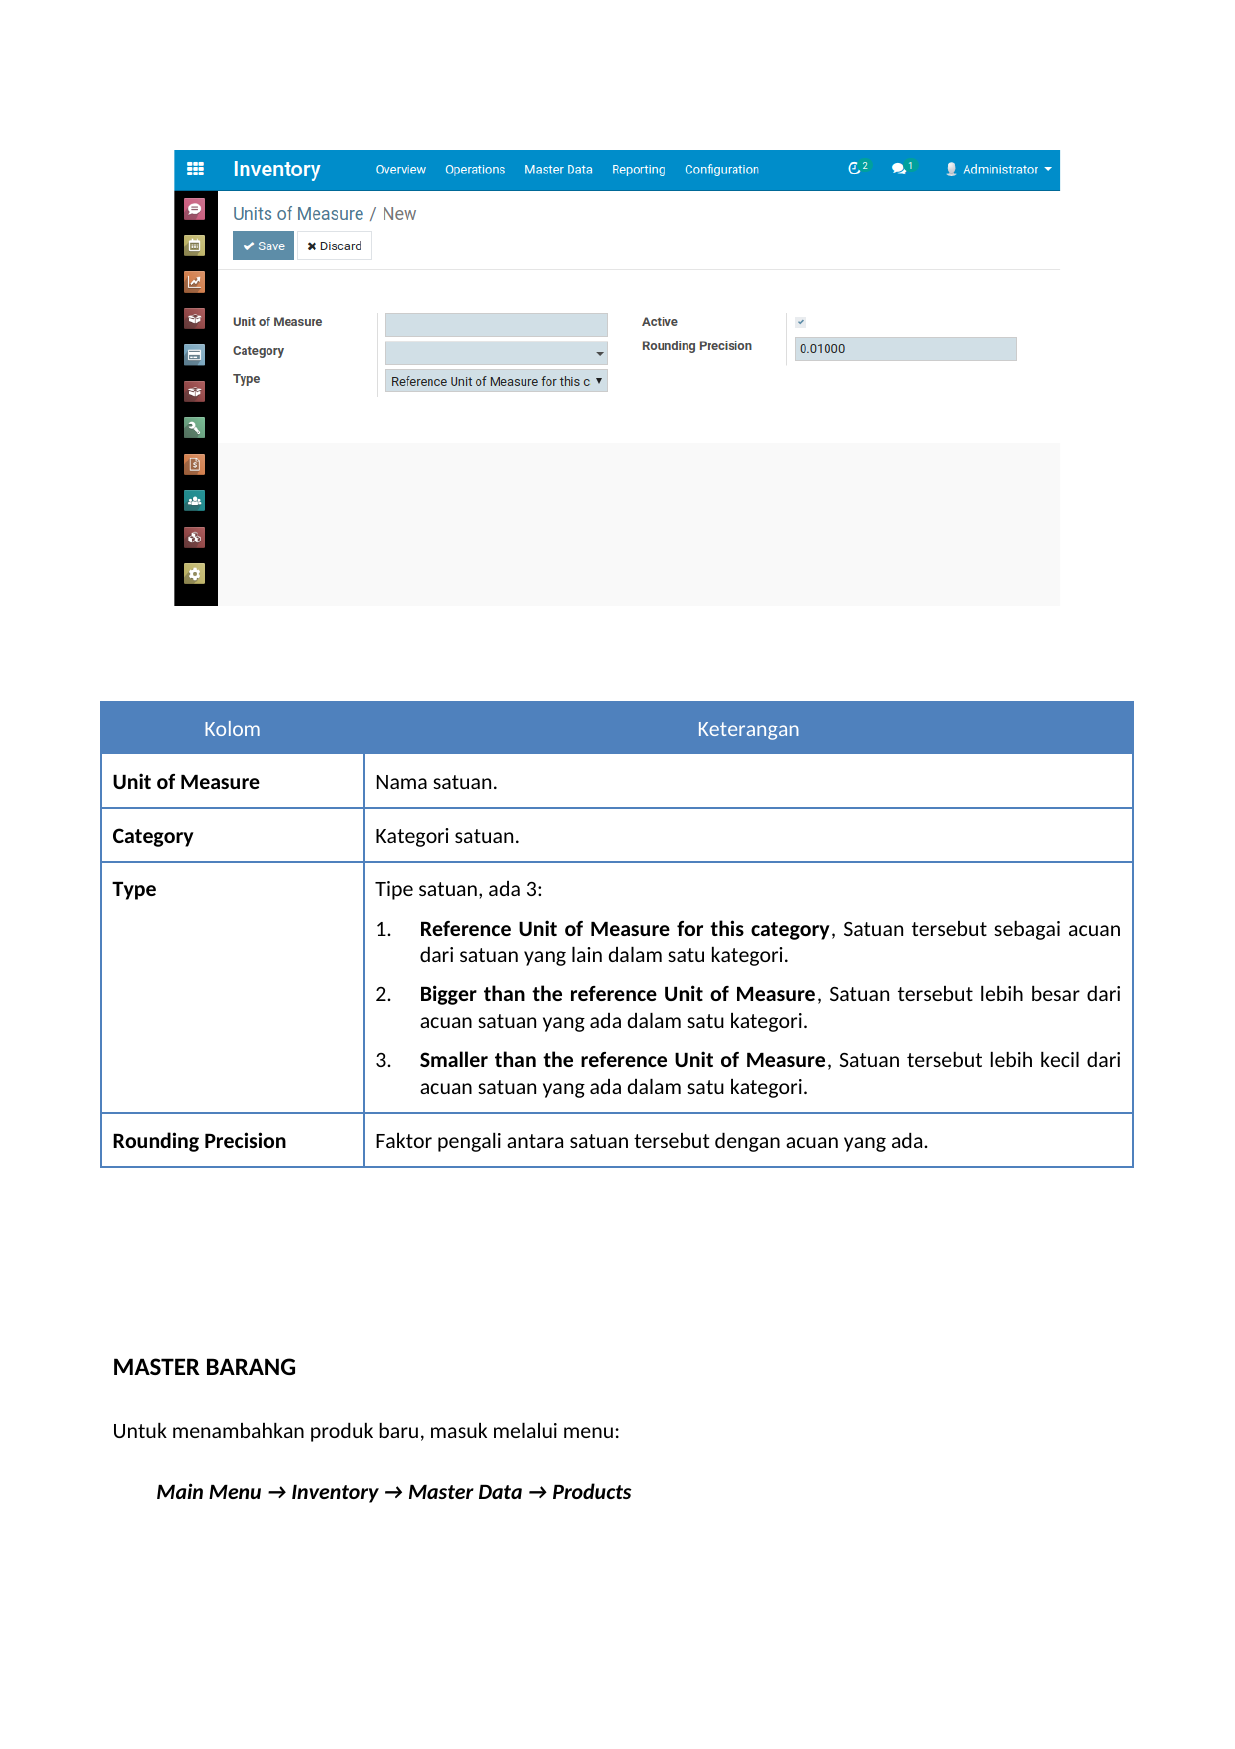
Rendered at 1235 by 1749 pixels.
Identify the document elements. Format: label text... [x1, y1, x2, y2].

table_cell Faktor pengali antara satuan tersebut dengan acuan yang ada. [365, 1114, 1132, 1166]
picture [305, 166, 310, 175]
table_cell Unit of Measure [102, 756, 363, 807]
picture [174, 192, 1060, 606]
table_cell Tipe satuan, ada 3: Reference Unit of Measure for this category, Satuan tersebut sebagai acuan dari satuan yang lain dalam satu kategori. Bigger than the reference Unit of Measure, Satuan tersebut lebih besar dari acuan satuan yang ada dalam satu kategori. Smaller than the reference Unit of Measure, Satuan tersebut lebih kecil dari acuan satuan yang ada dalam satu kategori. [365, 863, 1132, 1112]
picture [949, 163, 955, 175]
picture [856, 159, 872, 171]
table_cell Category [102, 809, 363, 861]
table_cell Kategori satuan. [365, 809, 1132, 861]
table_cell Nama satuan. [365, 756, 1132, 807]
picture [252, 166, 258, 175]
text Untuk menambahkan produk baru, masuk melalui menu: [112, 1417, 1122, 1444]
table_cell Rounding Precision [102, 1114, 363, 1166]
text Main Menu → Inventory → Master Data → Products [112, 1478, 1122, 1505]
table_header Keterangan [365, 703, 1132, 754]
table_cell Type [102, 863, 363, 1112]
picture [893, 159, 918, 173]
picture [315, 166, 319, 177]
table_header Kolom [102, 703, 363, 754]
text MASTER BARANG [112, 1351, 1122, 1381]
